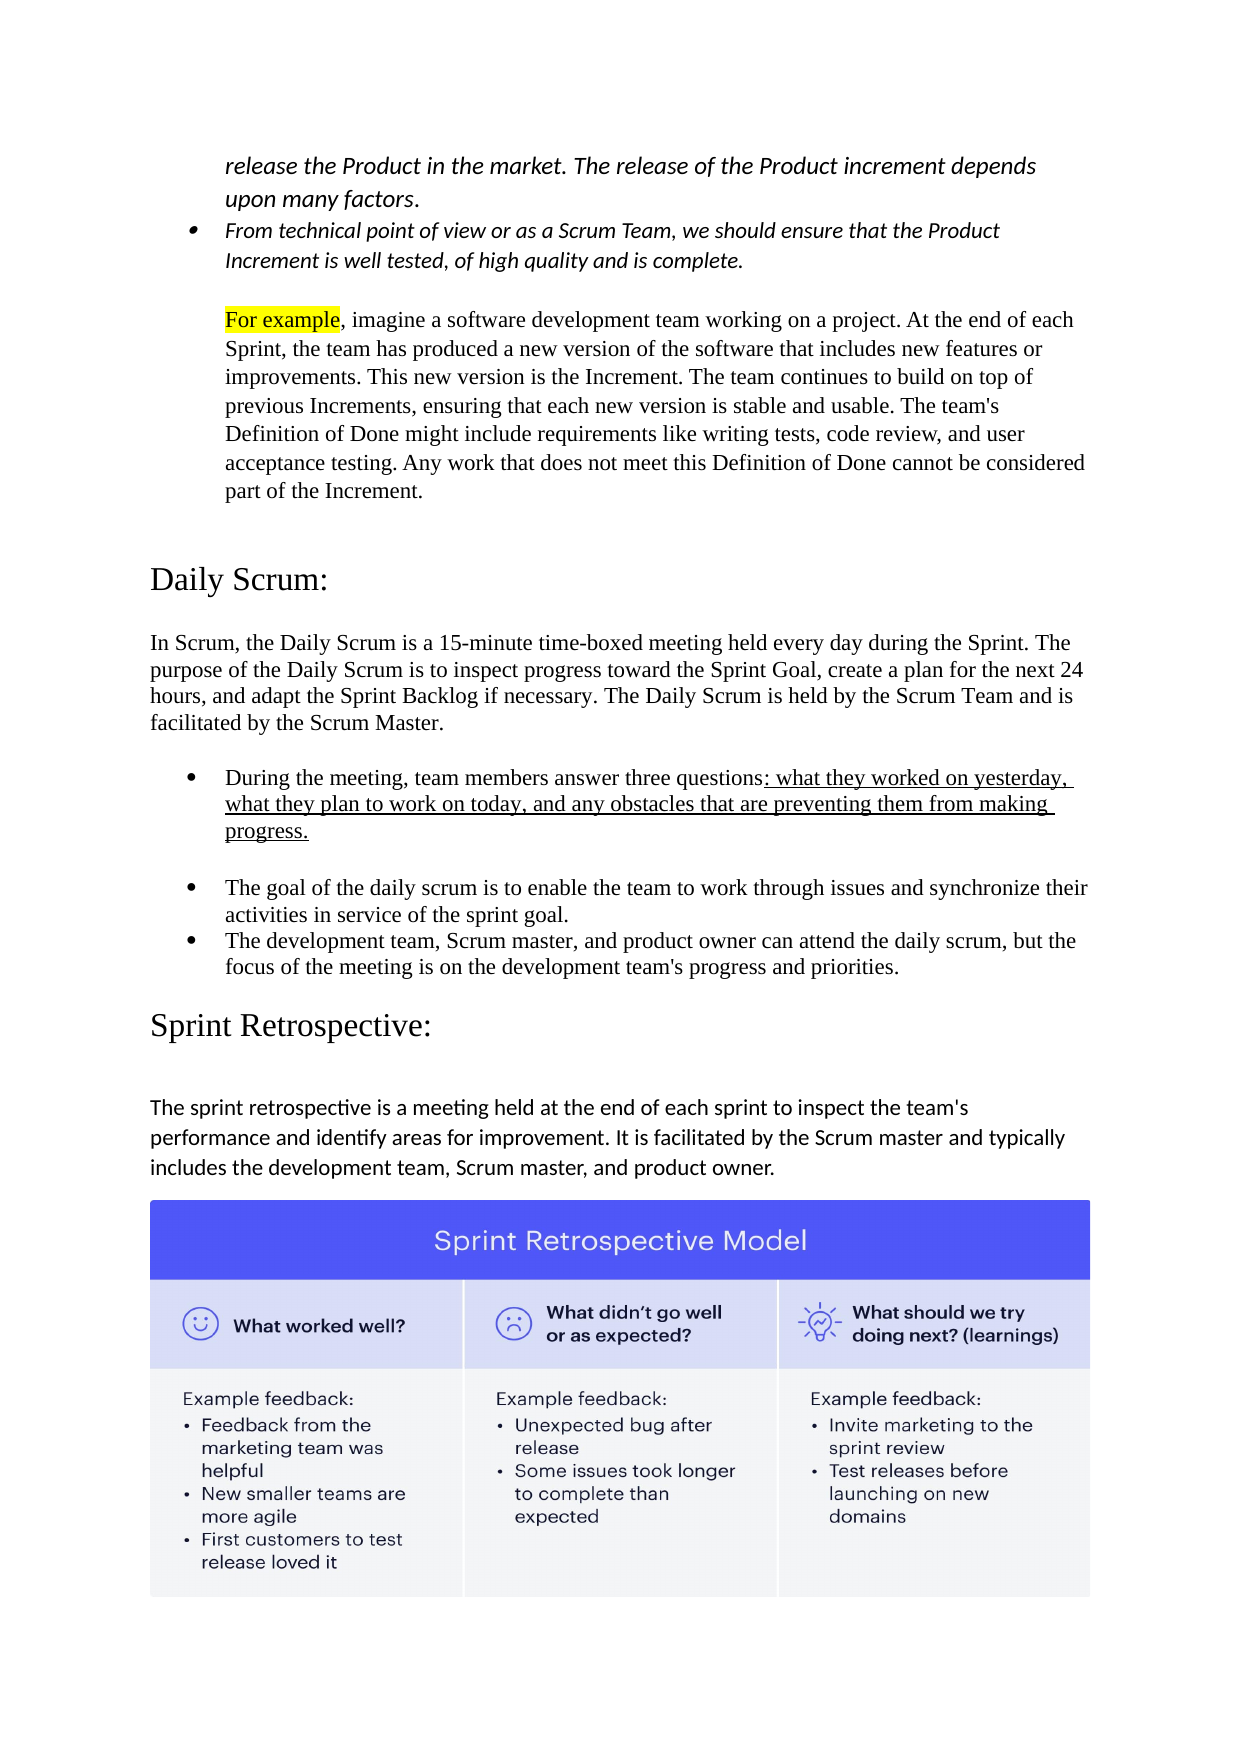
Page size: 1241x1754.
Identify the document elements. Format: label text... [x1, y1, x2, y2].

subtitle Daily Scrum: [150, 559, 1090, 597]
text In Scrum, the Daily Scrum is a 15-minute time-boxed meeting held every day during the Sprint. The purpose of the Daily Scrum is to inspect progress toward the Sprint Goal, create a plan for the next 24 hours, and adapt the Sprint Backlog if necessary. The Daily Scrum is held by the Scrum Team and is facilitated by the Scrum Master. [150, 629, 1090, 735]
list The goal of the daily scrum is to enable the team to work through issues and synchronize their activities in service of the sprint goal. [187, 874, 1090, 927]
subtitle Sprint Retrospective: [150, 1005, 1090, 1043]
list During the meeting, team members answer three questions: what they worked on yesterday, what they plan to work on today, and any obstacles that are preventing them from making progress. [187, 764, 1090, 843]
picture [150, 1200, 1091, 1597]
list From technical point of view or as a Scrum Team, we should ensure that the Product Increment is well tested, of high quality and is complete. [187, 216, 1090, 274]
list For example, imagine a software development team working on a project. At the end of each Sprint, the team has produced a new version of the software that includes new features or improvements. This new version is the Increment. The team continues to build on top of previous Increments, ensuring that each new version is stable and usable. The team's Definition of Done might include requirements like writing tests, code review, and user acceptance testing. Any work that does not meet this Definition of Done cannot be considered part of the Increment. [225, 306, 1090, 503]
text The sprint retrospective is a meeting held at the end of each sprint to inspect the team's performance and identify areas for improvement. It is facilitated by the Scrum master and typically includes the development team, Scrum master, and product owner. [150, 1093, 1090, 1181]
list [187, 150, 1090, 213]
list The development team, Scrum master, and product owner can attend the daily scrum, but the focus of the meeting is on the development team's progress and priorities. [187, 927, 1090, 980]
